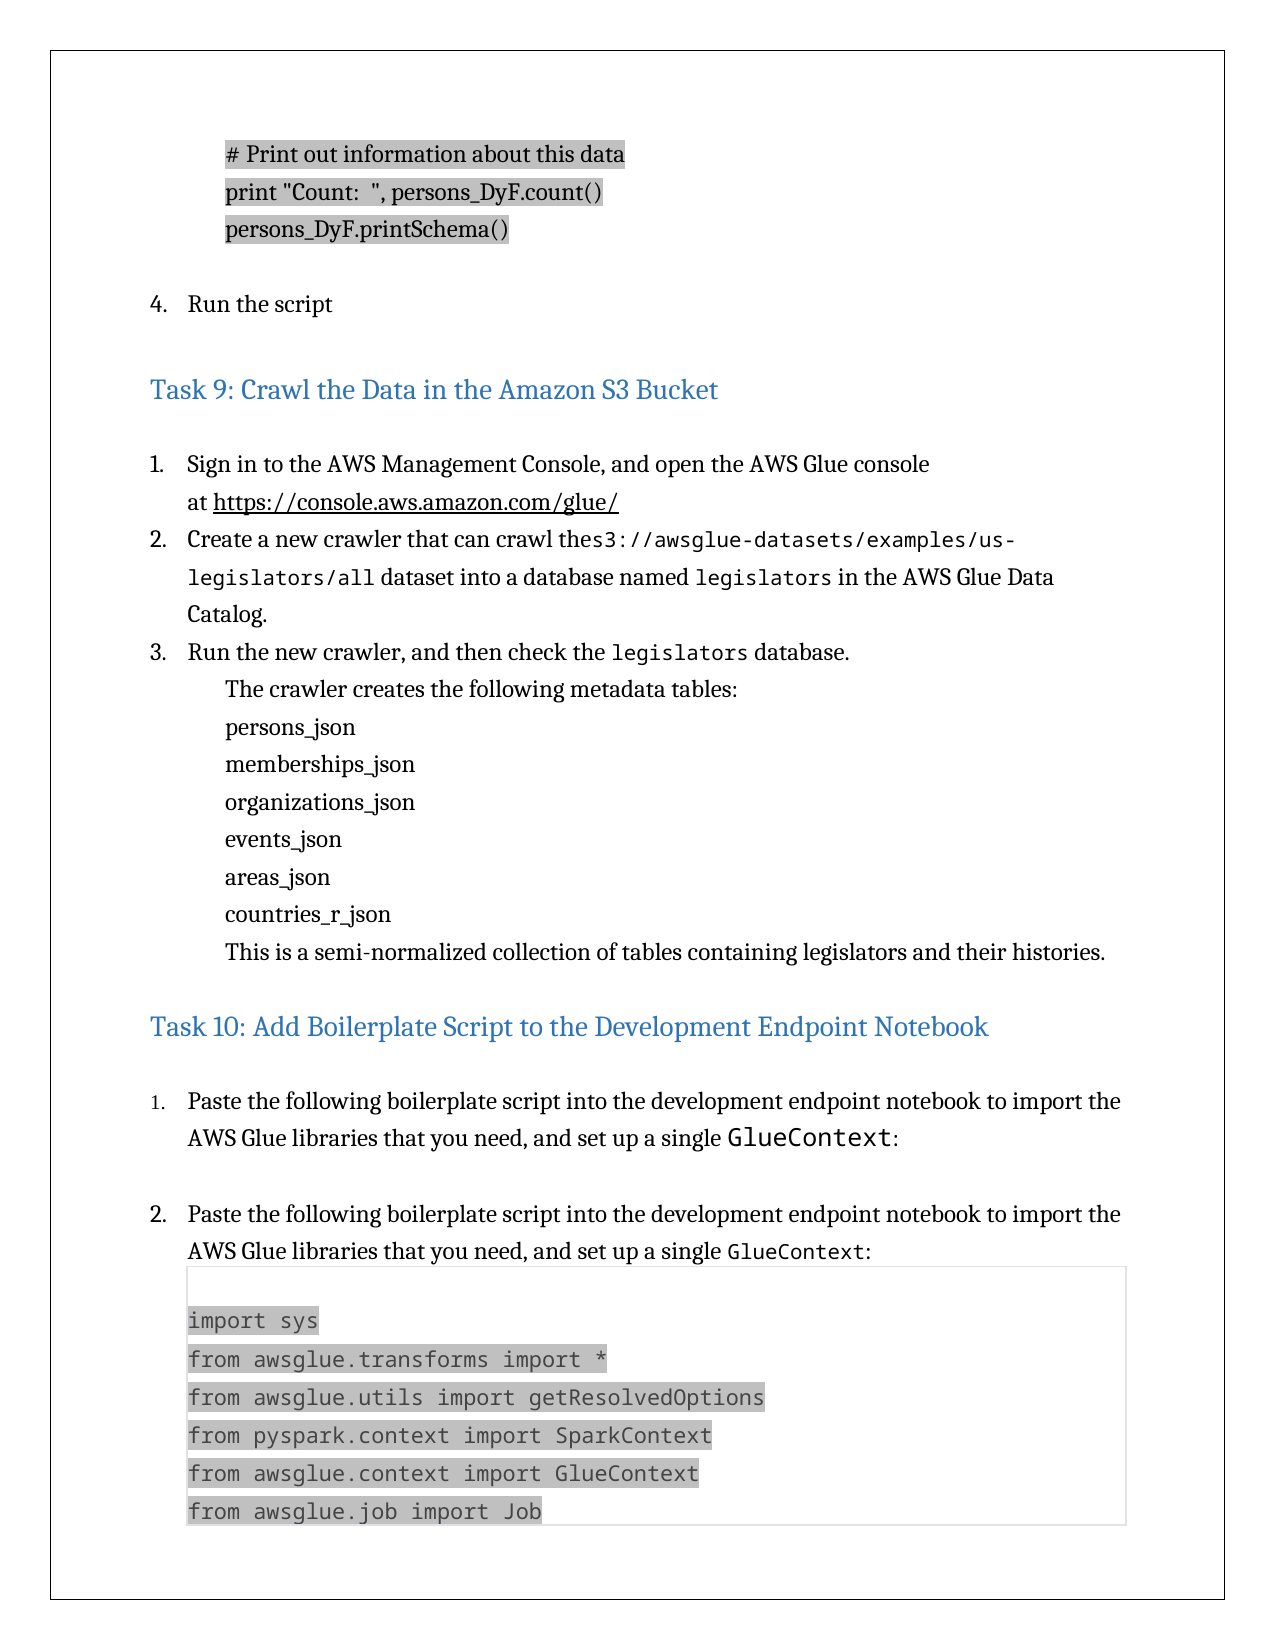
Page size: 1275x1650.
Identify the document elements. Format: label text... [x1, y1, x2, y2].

text from awsglue.transforms import * [188, 1342, 1125, 1373]
list Create a new crawler that can crawl thes3://awsglue-datasets/examples/us-legislators/all dataset into a database named legislators in the AWS Glue Data Catalog. [150, 516, 1125, 629]
list Run the new crawler, and then check the legislators database. [150, 629, 1125, 666]
text from awsglue.utils import getResolvedOptions [188, 1380, 1125, 1412]
list Paste the following boilerplate script into the development endpoint notebook to import the AWS Glue libraries that you need, and set up a single GlueContext: [150, 1078, 1125, 1153]
text persons_DyF.printSchema() [225, 206, 1125, 244]
text import sys [188, 1304, 1125, 1335]
text persons_json [225, 704, 1125, 741]
list Sign in to the AWS Management Console, and open the AWS Glue console at https://console.aws.amazon.com/glue/ [150, 441, 1125, 516]
text from awsglue.job import Job [188, 1494, 1125, 1524]
text This is a semi-normalized collection of tables containing legislators and their histories. [225, 929, 1125, 966]
text print "Count: ", persons_DyF.count() [225, 169, 1125, 206]
subtitle Task 10: Add Boilerplate Script to the Development Endpoint Notebook [150, 1010, 1125, 1043]
list Run the script [150, 281, 1125, 319]
text areas_json [225, 854, 1125, 891]
text # Print out information about this data [225, 131, 1125, 169]
text memberships_json [225, 741, 1125, 779]
text The crawler creates the following metadata tables: [225, 666, 1125, 704]
text from awsglue.context import GlueContext [188, 1456, 1125, 1488]
list Paste the following boilerplate script into the development endpoint notebook to import the AWS Glue libraries that you need, and set up a single GlueContext: [150, 1191, 1125, 1266]
text organizations_json [225, 779, 1125, 816]
text events_json [225, 816, 1125, 854]
text from pyspark.context import SparkContext [188, 1418, 1125, 1450]
subtitle Task 9: Crawl the Data in the Amazon S3 Bucket [150, 373, 1125, 406]
text countries_r_json [225, 891, 1125, 929]
